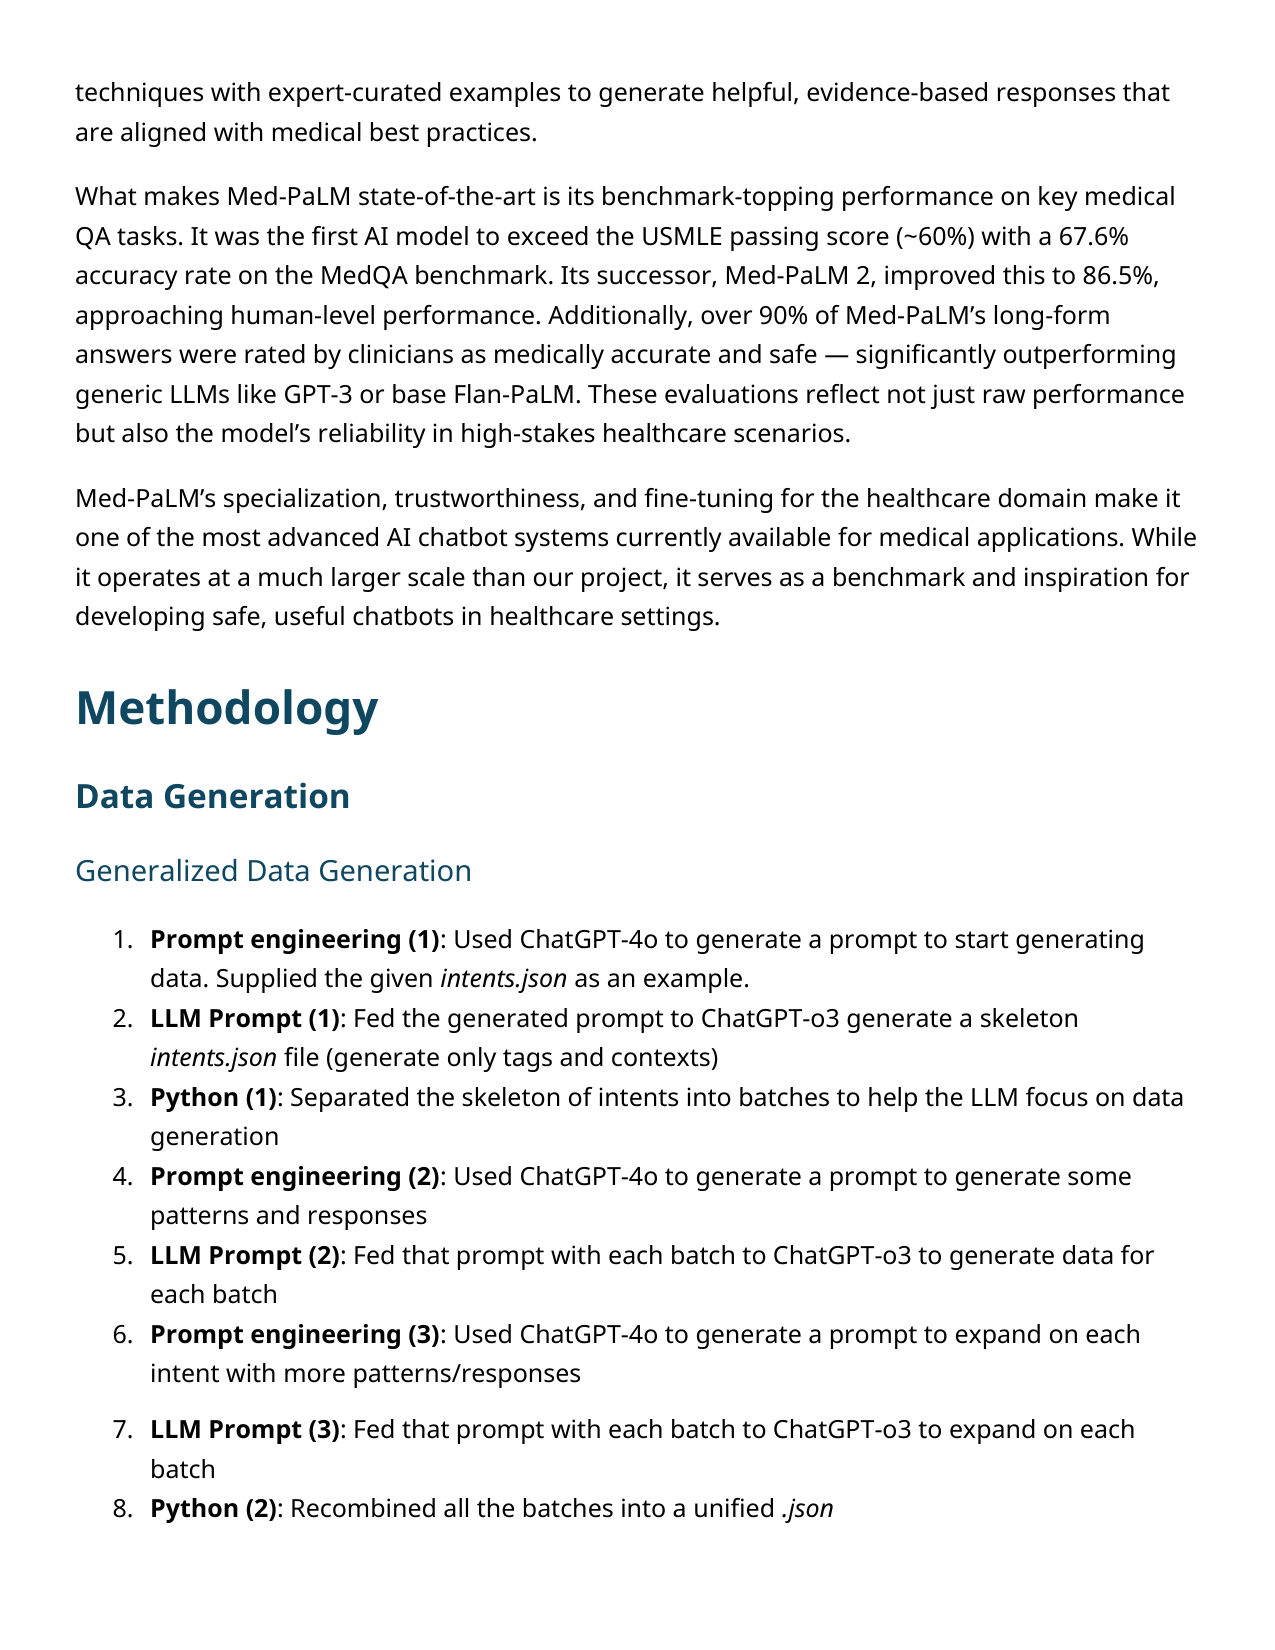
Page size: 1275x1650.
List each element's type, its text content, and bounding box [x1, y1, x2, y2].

list Prompt engineering (1): Used ChatGPT-4o to generate a prompt to start generating data. Supplied the given intents.json as an example. [112, 922, 1200, 995]
subtitle Methodology [75, 676, 1200, 738]
list LLM Prompt (1): Fed the generated prompt to ChatGPT-o3 generate a skeleton intents.json file (generate only tags and contexts) [112, 1001, 1200, 1074]
list LLM Prompt (3): Fed that prompt with each batch to ChatGPT-o3 to expand on each batch [112, 1412, 1200, 1486]
list Prompt engineering (2): Used ChatGPT-4o to generate a prompt to generate some patterns and responses [112, 1158, 1200, 1232]
list Prompt engineering (3): Used ChatGPT-4o to generate a prompt to expand on each intent with more patterns/responses [112, 1316, 1200, 1390]
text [75, 75, 1200, 148]
text What makes Med-PaLM state-of-the-art is its benchmark-topping performance on key medical QA tasks. It was the first AI model to exceed the USMLE passing score (~60%) with a 67.6% accuracy rate on the MedQA benchmark. Its successor, Med-PaLM 2, improved this to 86.5%, approaching human-level performance. Additionally, over 90% of Med-PaLM’s long-form answers were rated by clinicians as medically accurate and safe — significantly outperforming generic LLMs like GPT-3 or base Flan-PaLM. These evaluations reflect not just raw performance but also the model’s reliability in high-stakes healthcare scenarios. [75, 179, 1200, 450]
list Python (2): Recombined all the batches into a unified .json [112, 1491, 1200, 1525]
text Generalized Data Generation [75, 851, 1200, 890]
text Med-PaLM’s specialization, trustworthiness, and fine-tuning for the healthcare domain make it one of the most advanced AI chatbot systems currently available for medical applications. While it operates at a much larger scale than our project, it serves as a benchmark and inspiration for developing safe, useful chatbots in healthcare settings. [75, 480, 1200, 633]
subtitle Data Generation [75, 773, 1200, 818]
list Python (1): Separated the skeleton of intents into batches to help the LLM focus on data generation [112, 1079, 1200, 1153]
list LLM Prompt (2): Fed that prompt with each batch to ChatGPT-o3 to generate data for each batch [112, 1237, 1200, 1311]
